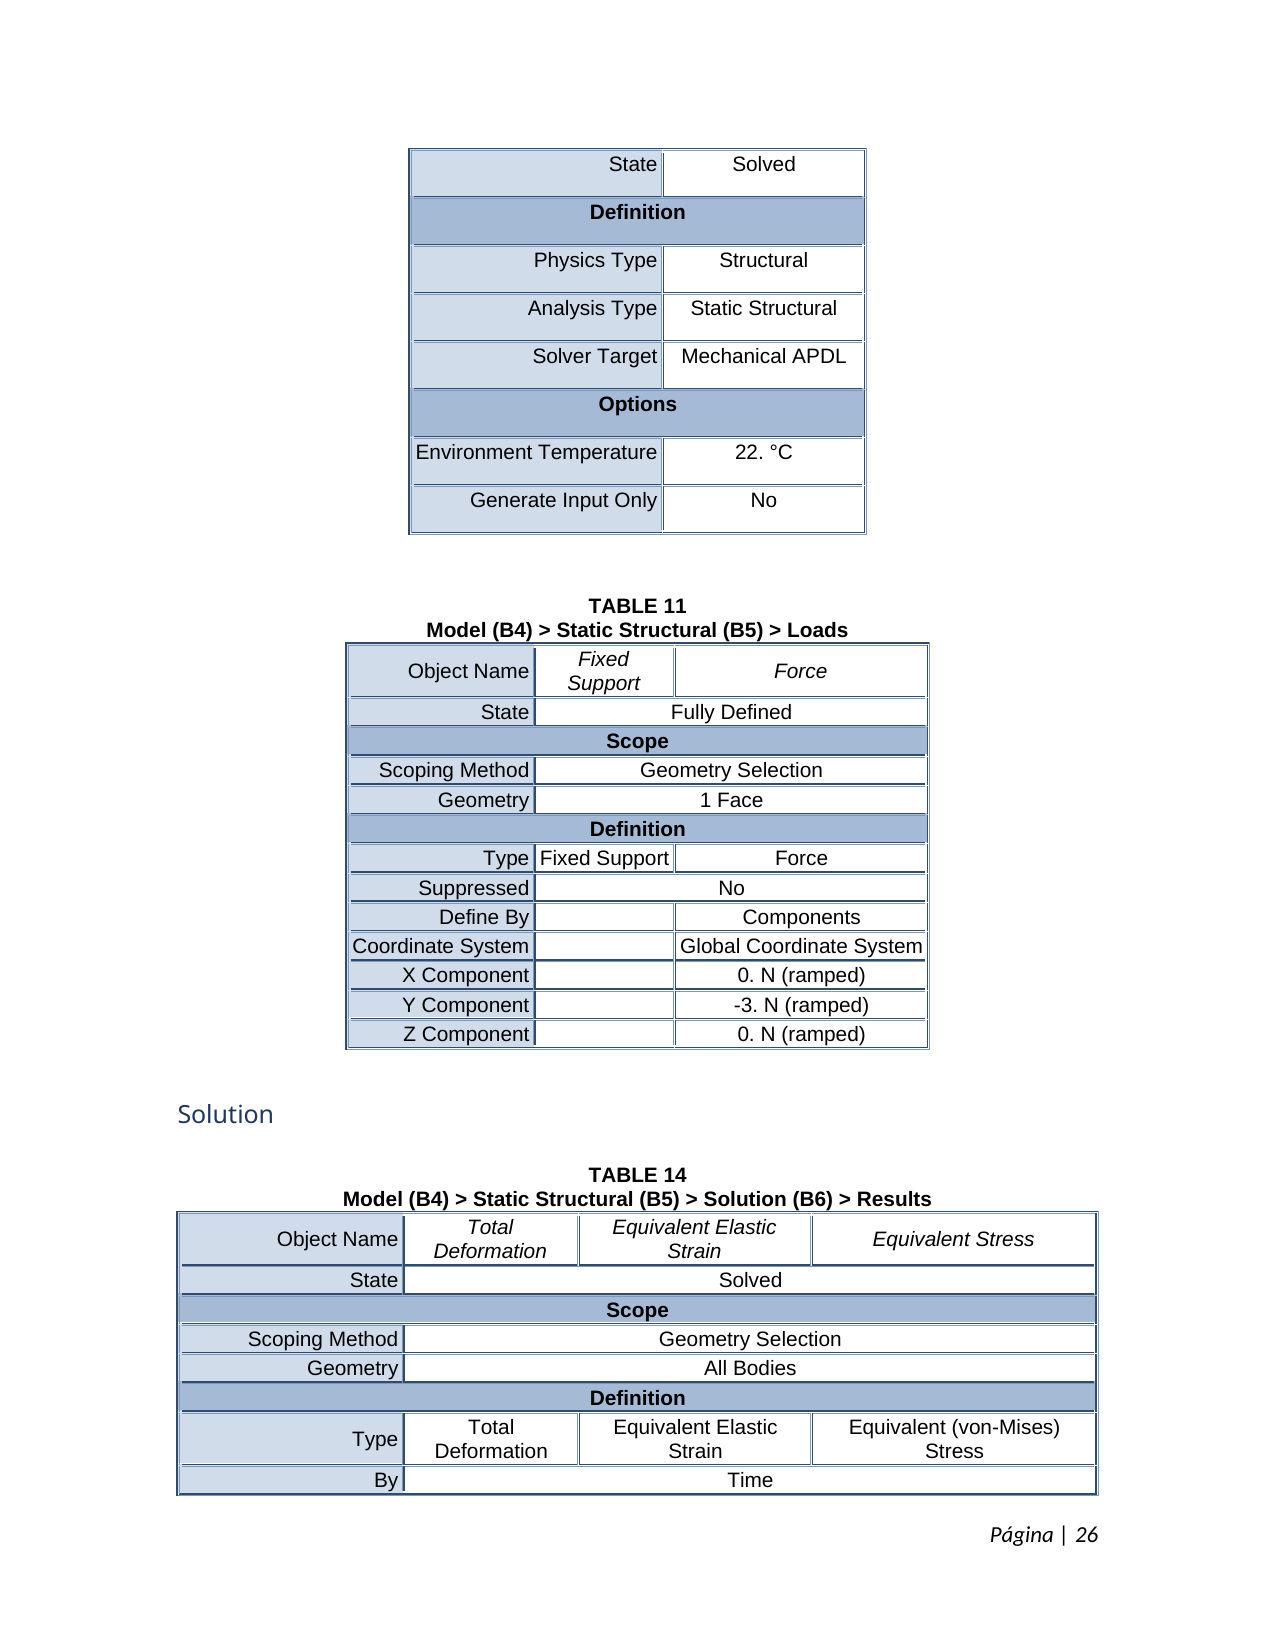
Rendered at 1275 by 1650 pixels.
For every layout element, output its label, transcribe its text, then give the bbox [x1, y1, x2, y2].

table_header Equivalent Elastic Strain [579, 1214, 812, 1264]
table_cell [536, 904, 673, 930]
table_header Fixed Support [534, 646, 674, 696]
table_cell Geometry [178, 1352, 403, 1381]
table_cell Equivalent (von-Mises) Stress [813, 1410, 1096, 1463]
table_cell 0. N (ramped) [675, 1018, 927, 1047]
text TABLE 14 Model (B4) > Static Structural (B5) > Solution (B6) > Results [177, 1163, 1098, 1211]
table_cell Generate Input Only [410, 484, 662, 532]
text TABLE 11 Model (B4) > Static Structural (B5) > Loads [177, 594, 1098, 642]
table_cell Definition [347, 813, 928, 842]
table_cell Static Structural [663, 292, 865, 340]
table_cell Suppressed [349, 871, 533, 900]
table_cell Environment Temperature [410, 436, 662, 484]
table_cell Definition [410, 196, 865, 244]
table_header Equivalent Stress [812, 1214, 1095, 1264]
table_cell Definition [180, 1381, 1095, 1410]
table_cell Structural [663, 244, 865, 292]
table_cell 1 Face [536, 783, 927, 813]
table_cell Solved [405, 1264, 1095, 1293]
table_cell Mechanical APDL [663, 340, 865, 388]
table_cell State [347, 696, 534, 725]
table_cell By [180, 1464, 403, 1493]
table_cell Time [403, 1464, 1096, 1493]
table_cell Physics Type [410, 244, 662, 292]
table_cell Geometry [349, 783, 533, 813]
table_cell Coordinate System [347, 930, 534, 959]
table_cell Fully Defined [534, 696, 928, 725]
table_cell [536, 962, 673, 988]
table_cell Geometry Selection [536, 754, 927, 783]
table_cell Scope [347, 725, 928, 754]
subtitle Solution [177, 1097, 1098, 1131]
table_cell [536, 933, 673, 959]
table_cell 0. N (ramped) [676, 959, 927, 988]
table_cell Solved [663, 151, 864, 196]
table_cell Options [410, 388, 865, 436]
table_cell 22. °C [663, 436, 865, 484]
table_cell State [412, 151, 662, 196]
table_cell Equivalent Elastic Strain [580, 1414, 810, 1463]
table_cell Define By [349, 900, 533, 930]
table_cell [534, 1021, 674, 1047]
table_cell Analysis Type [410, 292, 662, 340]
table_header Force [675, 646, 927, 696]
table_cell Z Component [349, 1018, 534, 1047]
table_cell Global Coordinate System [675, 930, 928, 959]
table_cell No [663, 484, 865, 532]
table_cell X Component [349, 959, 533, 988]
table_cell Solver Target [410, 340, 662, 388]
table_header Object Name [180, 1214, 403, 1264]
table_cell Scoping Method [349, 754, 533, 783]
table_cell Scope [180, 1293, 1096, 1322]
table_cell Fixed Support [536, 845, 673, 871]
table_cell All Bodies [403, 1352, 1097, 1381]
table_cell -3. N (ramped) [676, 988, 927, 1017]
table_cell Total Deformation [405, 1414, 577, 1463]
table_cell Scoping Method [180, 1323, 402, 1352]
table_cell Type [180, 1410, 402, 1463]
table_cell Components [676, 900, 927, 930]
table_cell [536, 992, 673, 1017]
table_cell No [536, 871, 927, 900]
table_cell Geometry Selection [405, 1323, 1096, 1352]
table_cell Force [675, 842, 928, 871]
table_cell Y Component [349, 988, 533, 1017]
table_header Object Name [349, 646, 534, 696]
table_cell State [180, 1264, 402, 1293]
table_header Total Deformation [403, 1214, 579, 1264]
table_cell Type [347, 842, 534, 871]
